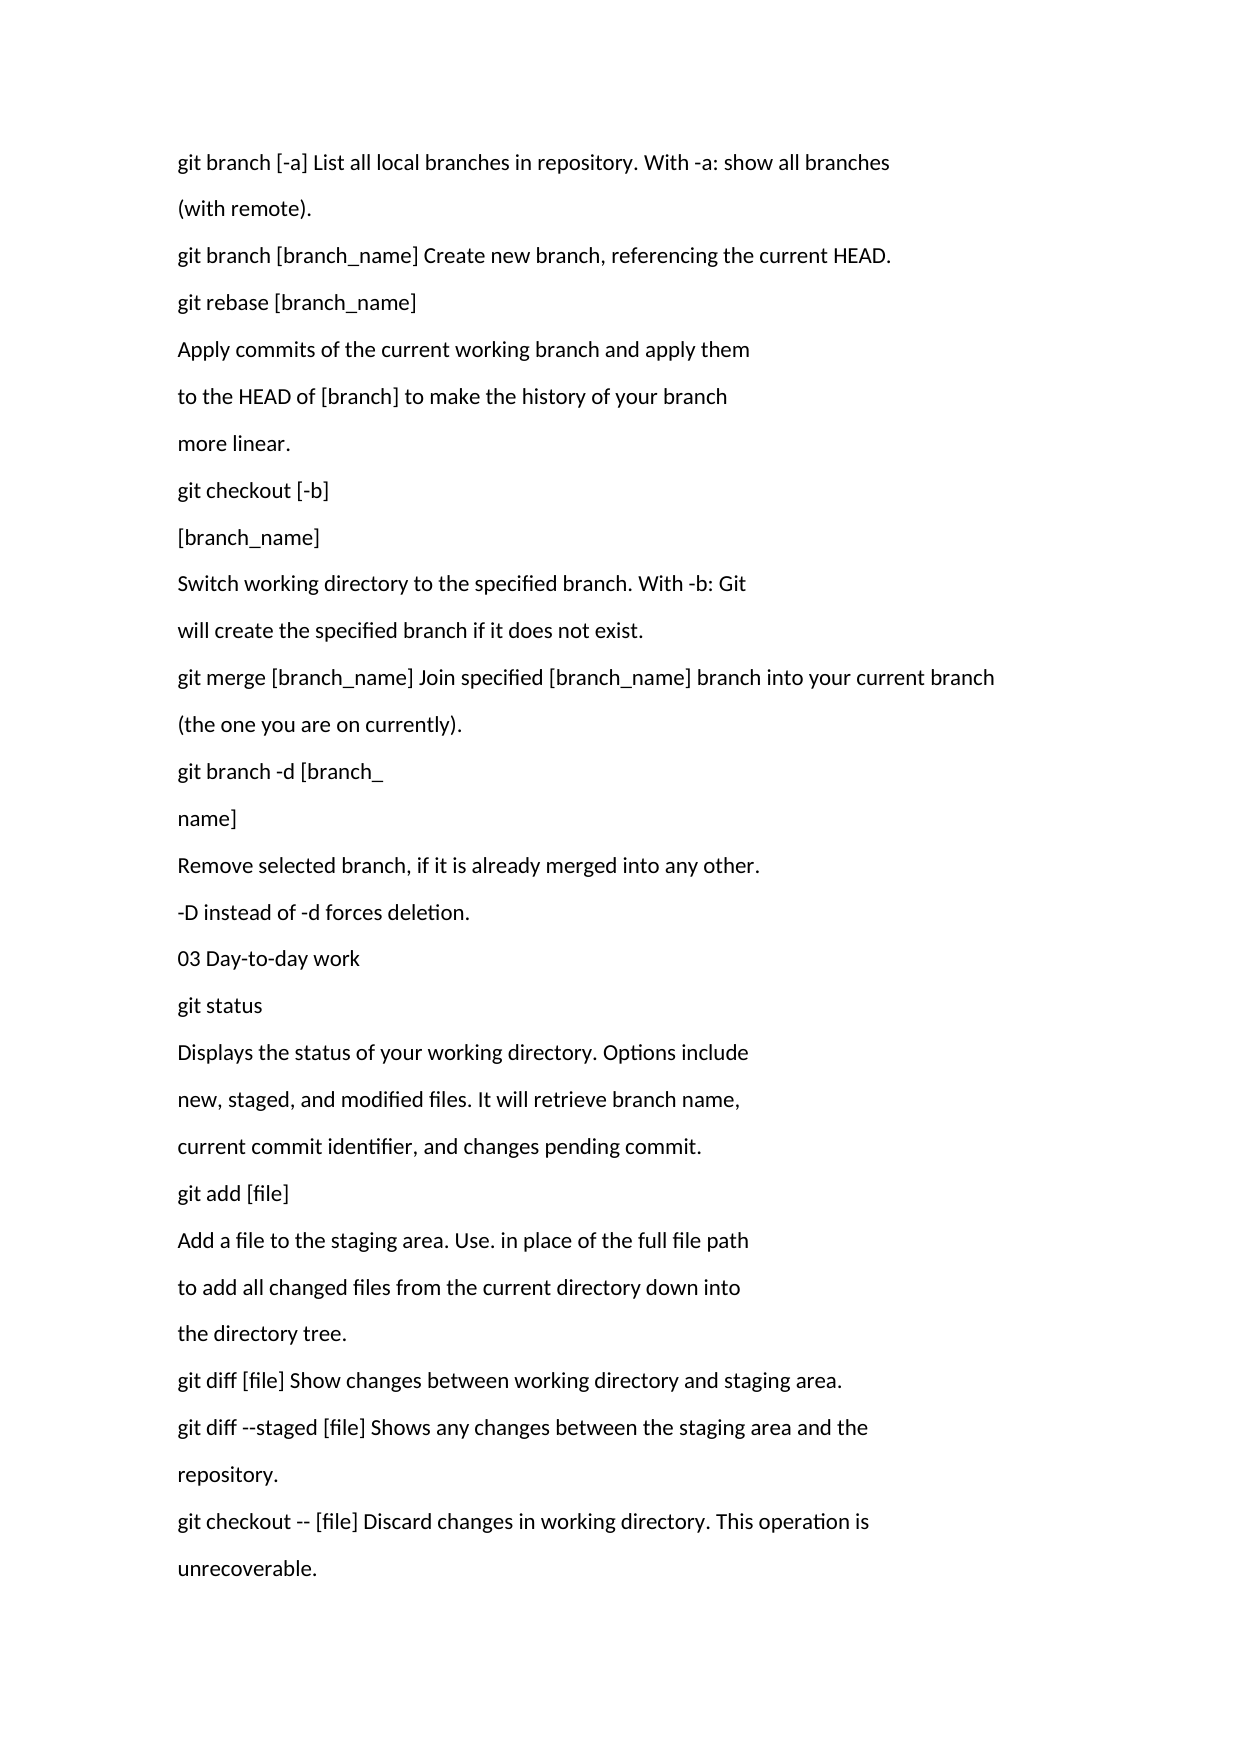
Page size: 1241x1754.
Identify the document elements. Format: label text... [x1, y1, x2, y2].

text git add [file] [177, 1179, 1063, 1207]
text 03 Day-to-day work [177, 944, 1063, 972]
text to add all changed files from the current directory down into [177, 1273, 1063, 1301]
text Switch working directory to the specified branch. With -b: Git [177, 569, 1063, 597]
text git checkout [-b] [177, 476, 1063, 504]
text repository. [177, 1460, 1063, 1488]
text Remove selected branch, if it is already merged into any other. [177, 851, 1063, 879]
text git checkout -- [file] Discard changes in working directory. This operation is [177, 1507, 1063, 1535]
text Apply commits of the current working branch and apply them [177, 335, 1063, 363]
text (the one you are on currently). [177, 710, 1063, 738]
text Displays the status of your working directory. Options include [177, 1038, 1063, 1066]
text git rebase [branch_name] [177, 288, 1063, 316]
text -D instead of -d forces deletion. [177, 898, 1063, 926]
text git merge [branch_name] Join specified [branch_name] branch into your current branch [177, 663, 1063, 691]
text git branch -d [branch_ [177, 757, 1063, 785]
text the directory tree. [177, 1319, 1063, 1347]
text git status [177, 991, 1063, 1019]
text git diff --staged [file] Shows any changes between the staging area and the [177, 1413, 1063, 1441]
text [branch_name] [177, 523, 1063, 551]
text name] [177, 804, 1063, 832]
text (with remote). [177, 194, 1063, 222]
text git branch [branch_name] Create new branch, referencing the current HEAD. [177, 241, 1063, 269]
text more linear. [177, 429, 1063, 457]
text git diff [file] Show changes between working directory and staging area. [177, 1366, 1063, 1394]
text to the HEAD of [branch] to make the history of your branch [177, 382, 1063, 410]
text new, staged, and modified files. It will retrieve branch name, [177, 1085, 1063, 1113]
text git branch [-a] List all local branches in repository. With -a: show all branches [177, 148, 1063, 176]
text unrecoverable. [177, 1554, 1063, 1582]
text Add a file to the staging area. Use. in place of the full file path [177, 1226, 1063, 1254]
text current commit identifier, and changes pending commit. [177, 1132, 1063, 1160]
text will create the specified branch if it does not exist. [177, 616, 1063, 644]
